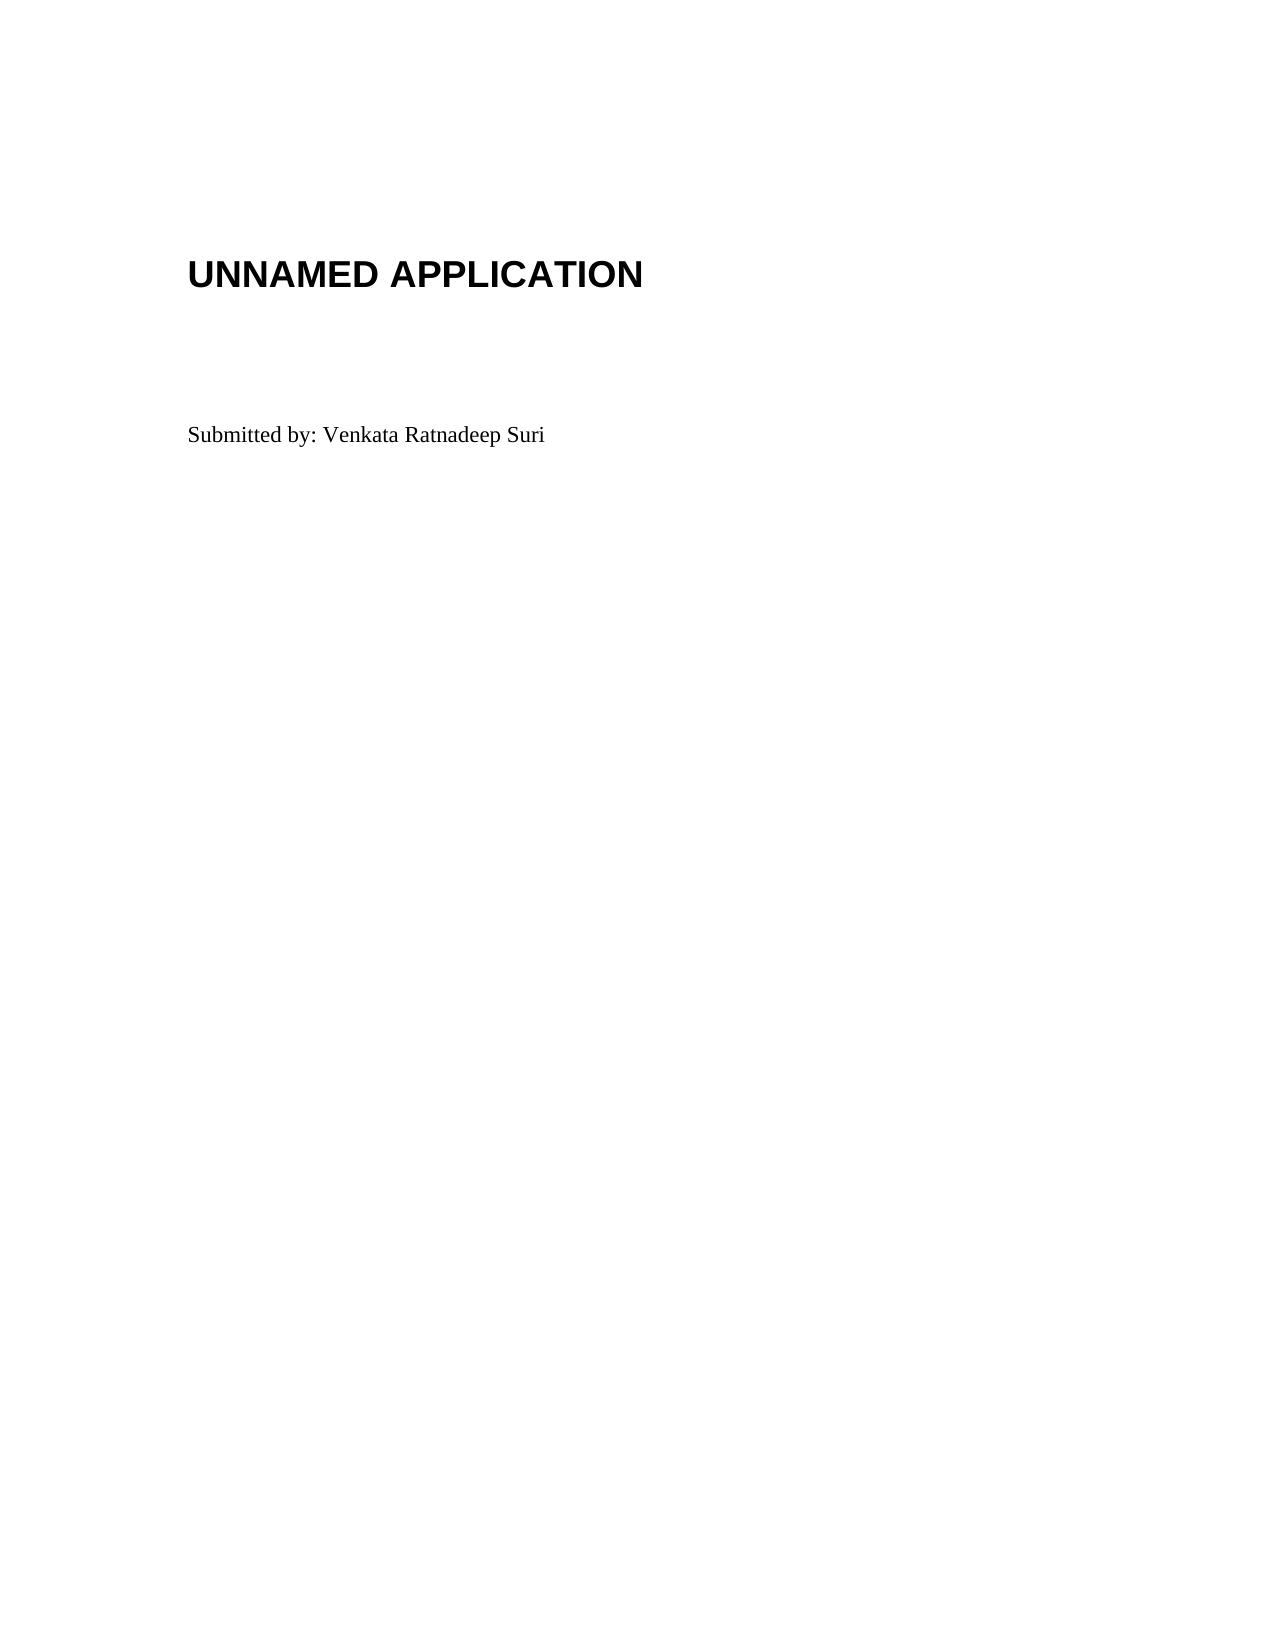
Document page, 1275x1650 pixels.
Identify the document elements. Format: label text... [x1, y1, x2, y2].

text Submitted by: Venkata Ratnadeep Suri [187, 421, 1087, 447]
subtitle UNNAMED APPLICATION [187, 253, 1087, 296]
